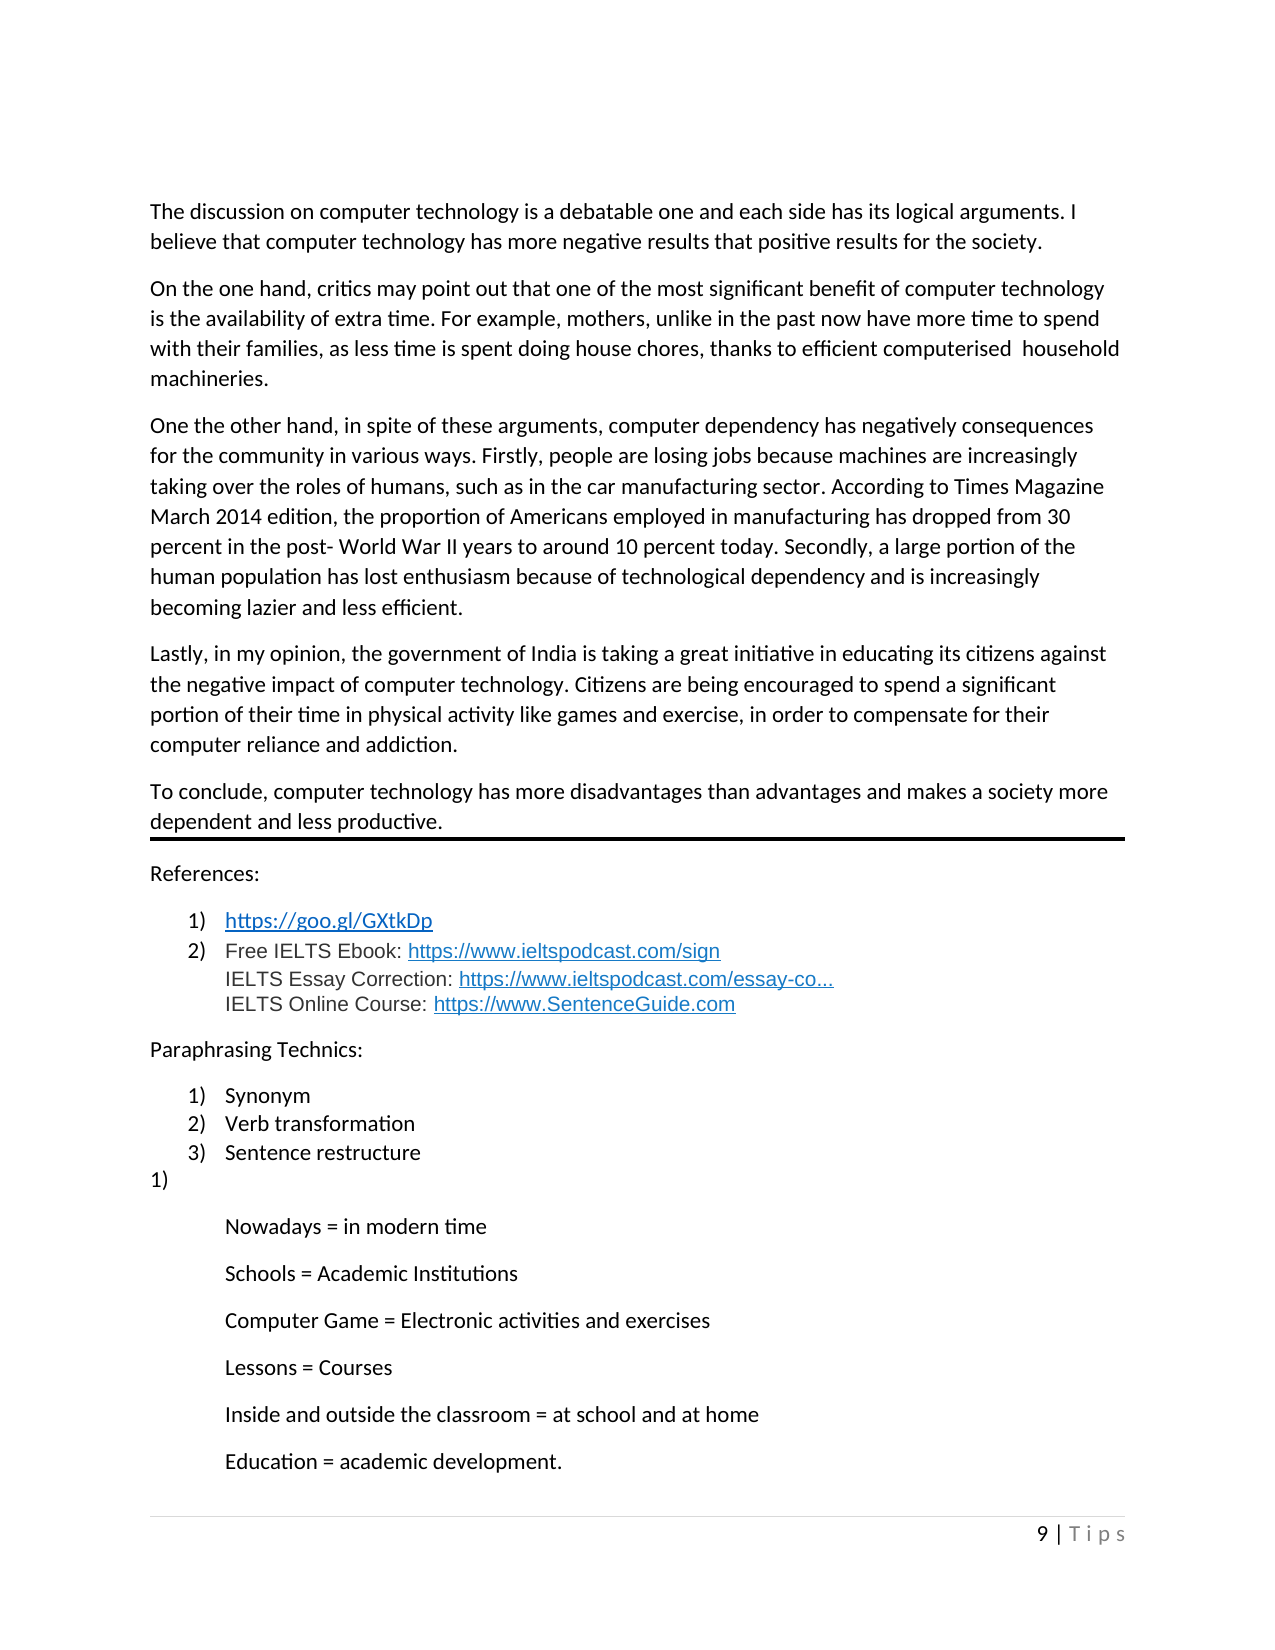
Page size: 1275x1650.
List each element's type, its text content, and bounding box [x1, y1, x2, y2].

text Computer Game = Electronic activities and exercises [225, 1306, 1125, 1334]
list Free IELTS Ebook: https://www.ieltspodcast.com/sign IELTS Essay Correction: https://www.ieltspodcast.com/essay-co... IELTS Online Course: https://www.SentenceGuide.com [187, 936, 1125, 1016]
text One the other hand, in spite of these arguments, computer dependency has negatively consequences for the community in various ways. Firstly, people are losing jobs because machines are increasingly taking over the roles of humans, such as in the car manufacturing sector. According to Times Magazine March 2014 edition, the proportion of Americans employed in manufacturing has dropped from 30 percent in the post- World War II years to around 10 percent today. Secondly, a large portion of the human population has lost enthusiasm because of technological dependency and is increasingly becoming lazier and less efficient. [150, 411, 1125, 621]
text References: [150, 859, 1125, 887]
list Verb transformation [187, 1109, 1125, 1138]
text Inside and outside the classroom = at school and at home [225, 1400, 1125, 1428]
text To conclude, computer technology has more disadvantages than advantages and makes a society more dependent and less productive. [150, 777, 1125, 837]
text On the one hand, critics may point out that one of the most significant benefit of computer technology is the availability of extra time. For example, mothers, unlike in the past now have more time to spend with their families, as less time is spent doing house chores, thanks to efficient computerised household machineries. [150, 274, 1125, 393]
text Lessons = Courses [225, 1353, 1125, 1381]
text Schools = Academic Institutions [225, 1259, 1125, 1287]
text Lastly, in my opinion, the government of India is taking a great initiative in educating its citizens against the negative impact of computer technology. Citizens are being encouraged to spend a significant portion of their time in physical activity like games and exercise, in order to compensate for their computer reliance and addiction. [150, 639, 1125, 758]
list Synonym [187, 1082, 1125, 1109]
text Education = academic development. [225, 1447, 1125, 1475]
list Sentence restructure [187, 1138, 1125, 1166]
text The discussion on computer technology is a debatable one and each side has its logical arguments. I believe that computer technology has more negative results that positive results for the society. [150, 197, 1125, 255]
text 1) [150, 1166, 1125, 1194]
text Paraphrasing Technics: [150, 1035, 1125, 1063]
list https://goo.gl/GXtkDp [187, 906, 1125, 934]
text Nowadays = in modern time [225, 1212, 1125, 1241]
